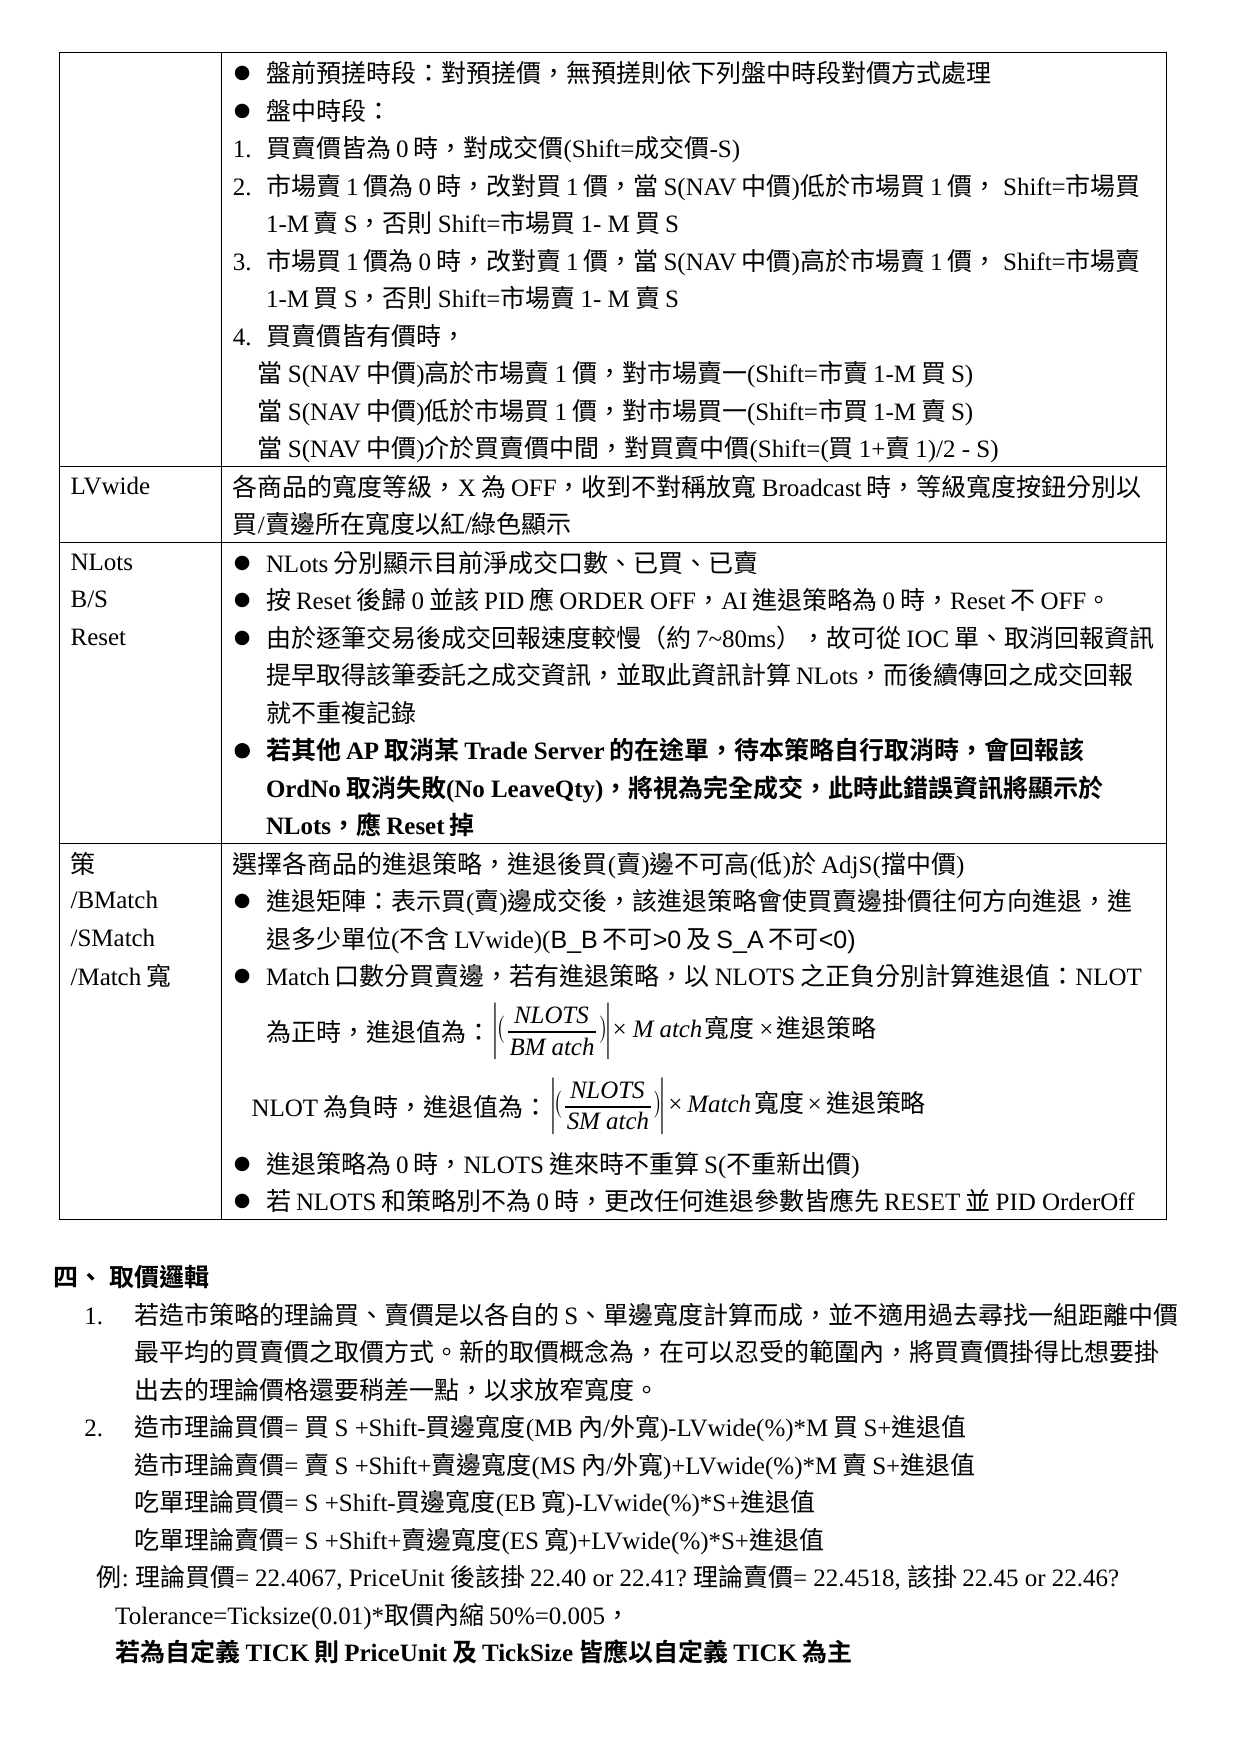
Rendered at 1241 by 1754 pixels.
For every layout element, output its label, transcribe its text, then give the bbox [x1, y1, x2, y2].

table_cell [222, 53, 1166, 466]
table_cell NLots B/S Reset [60, 543, 221, 843]
text 例: 理論買價= 22.4067, PriceUnit後該掛22.40 or 22.41? 理論賣價= 22.4518, 該掛22.45 or 22.46? [59, 1557, 1181, 1595]
list 若造市策略的理論買、賣價是以各自的S、單邊寬度計算而成，並不適用過去尋找一組距離中價最平均的買賣價之取價方式。新的取價概念為，在可以忍受的範圍內，將買賣價掛得比想要掛出去的理論價格還要稍差一點，以求放窄寬度。 [84, 1295, 1181, 1407]
table_cell NLots分別顯示目前淨成交口數、已買、已賣 按Reset後歸0並該PID應ORDER OFF，AI進退策略為0時，Reset不OFF。 由於逐筆交易後成交回報速度較慢（約7~80ms），故可從IOC單、取消回報資訊提早取得該筆委託之成交資訊，並取此資訊計算NLots，而後續傳回之成交回報就不重複記錄 若其他AP取消某Trade Server的在途單，待本策略自行取消時，會回報該OrdNo取消失敗(No LeaveQty)，將視為完全成交，此時此錯誤資訊將顯示於NLots，應Reset掉 [222, 543, 1166, 843]
list 造市理論買價= 買S +Shift-買邊寬度(MB內/外寬)-LVwide(%)*M買S+進退值 造市理論賣價= 賣S +Shift+賣邊寬度(MS內/外寬)+LVwide(%)*M賣S+進退值 [84, 1407, 1181, 1482]
table_cell LVwide [60, 467, 221, 542]
table_cell 對 [60, 53, 221, 466]
table_cell 策 /BMatch /SMatch /Match寬 [60, 844, 221, 1219]
table_cell 各商品的寬度等級，X為OFF，收到不對稱放寬Broadcast時，等級寬度按鈕分別以買/賣邊所在寬度以紅/綠色顯示 [222, 467, 1166, 542]
list 吃單理論買價= S +Shift-買邊寬度(EB寬)-LVwide(%)*S+進退值 吃單理論賣價= S +Shift+賣邊寬度(ES寬)+LVwide(%)*S+進退值 [134, 1482, 1181, 1557]
text Tolerance=Ticksize(0.01)*取價內縮50%=0.005， [59, 1595, 1181, 1632]
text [59, 1632, 1181, 1670]
table_cell 選擇各商品的進退策略，進退後買(賣)邊不可高(低)於AdjS(擋中價) 進退矩陣：表示買(賣)邊成交後，該進退策略會使買賣邊掛價往何方向進退，進退多少單位(不含LVwide)(B_B不可>0及S_A不可<0) Match口數分買賣邊，若有進退策略，以NLOTS之正負分別計算進退值：NLOT為正時，進退值為： NLOT為負時，進退值為： 進退策略為0時，NLOTS進來時不重算S(不重新出價) 若NLOTS和策略別不為0時，更改任何進退參數皆應先RESET並PID OrderOff [222, 844, 1166, 1219]
list 取價邏輯 [53, 1257, 1181, 1295]
